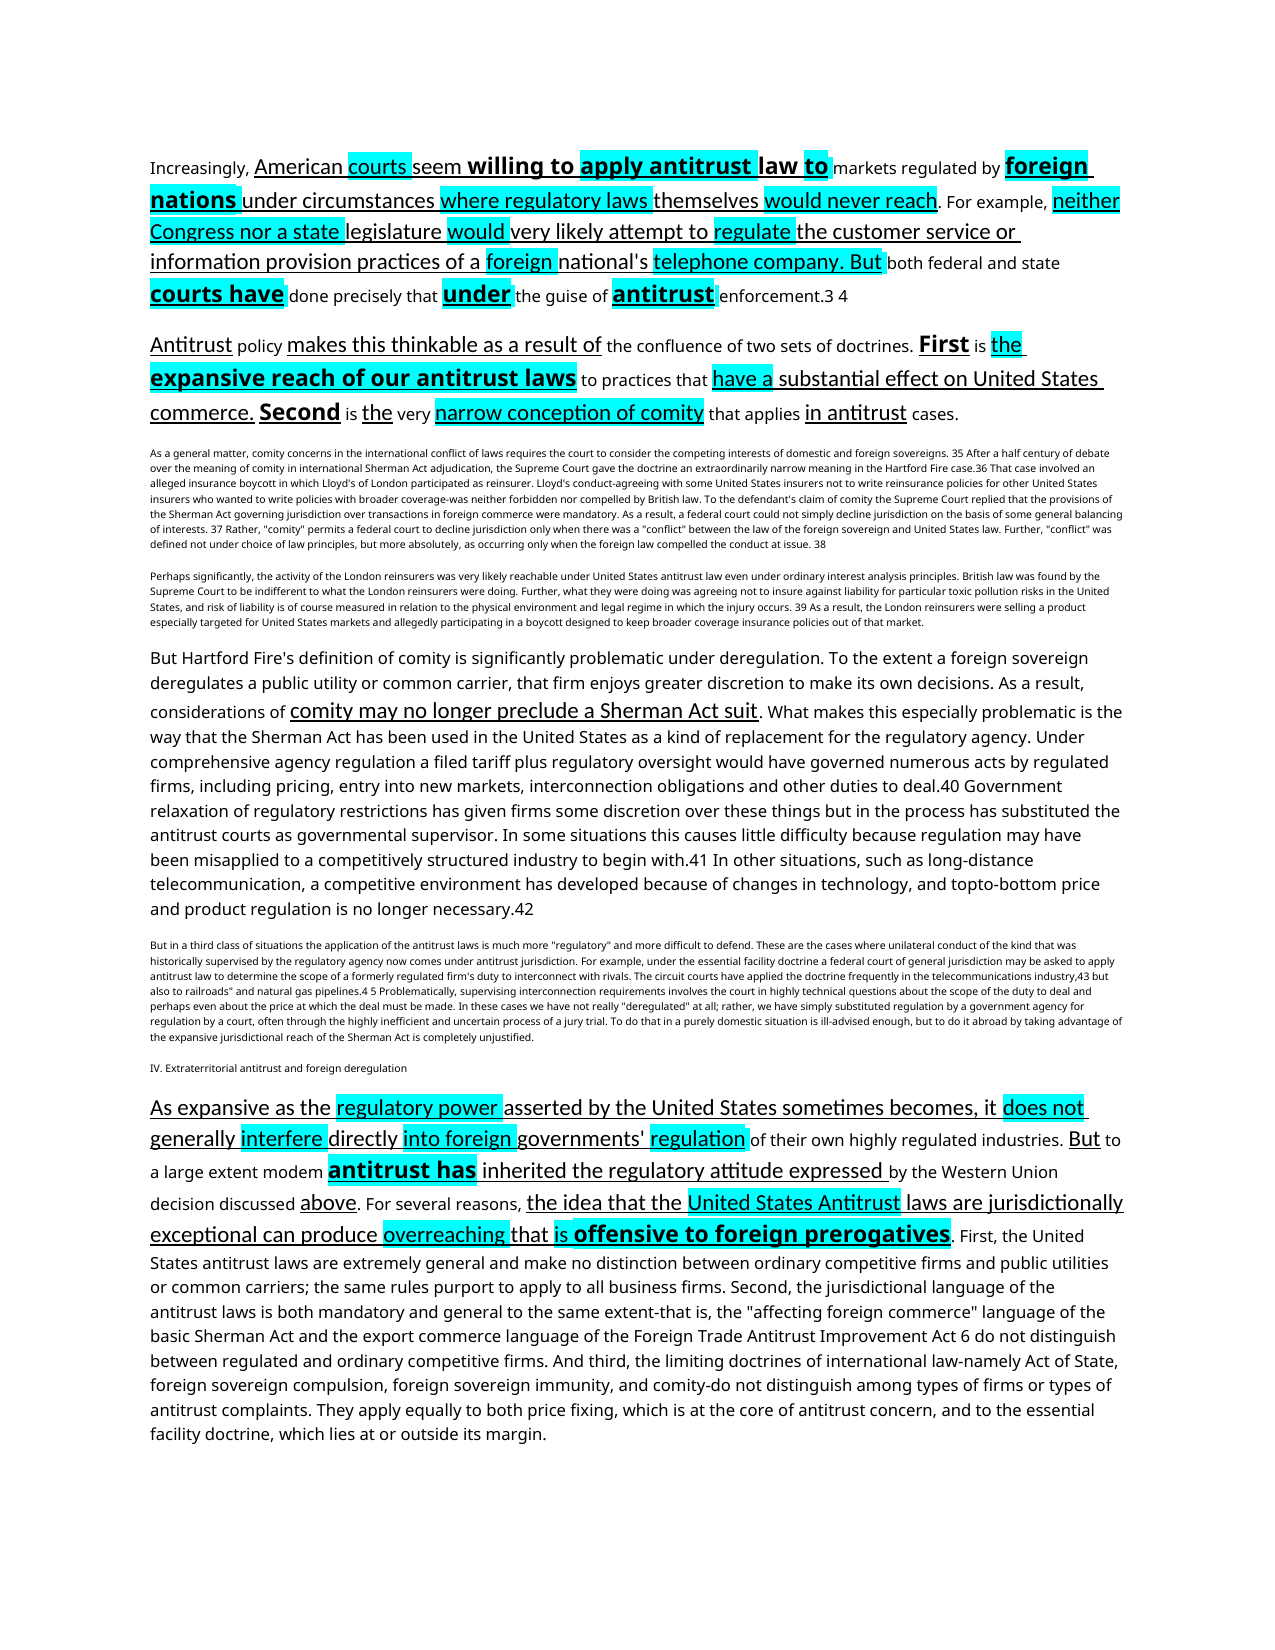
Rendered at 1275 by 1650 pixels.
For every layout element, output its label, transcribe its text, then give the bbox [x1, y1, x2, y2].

text Increasingly, American courts seem willing to apply antitrust law to markets regulated by foreign nations under circumstances where regulatory laws themselves would never reach. For example, neither Congress nor a state legislature would very likely attempt to regulate the customer service or information provision practices of a foreign national's telephone company. But both federal and state courts have done precisely that under the guise of antitrust enforcement.3 4 [150, 150, 1125, 309]
text As a general matter, comity concerns in the international conflict of laws requires the court to consider the competing interests of domestic and foreign sovereigns. 35 After a half century of debate over the meaning of comity in international Sherman Act adjudication, the Supreme Court gave the doctrine an extraordinarily narrow meaning in the Hartford Fire case.36 That case involved an alleged insurance boycott in which Lloyd's of London participated as reinsurer. Lloyd's conduct-agreeing with some United States insurers not to write reinsurance policies for other United States insurers who wanted to write policies with broader coverage-was neither forbidden nor compelled by British law. To the defendant's claim of comity the Supreme Court replied that the provisions of the Sherman Act governing jurisdiction over transactions in foreign commerce were mandatory. As a result, a federal court could not simply decline jurisdiction on the basis of some general balancing of interests. 37 Rather, "comity" permits a federal court to decline jurisdiction only when there was a "conflict" between the law of the foreign sovereign and United States law. Further, "conflict" was defined not under choice of law principles, but more absolutely, as occurring only when the foreign law compelled the conduct at issue. 38 [150, 446, 1125, 552]
text Perhaps significantly, the activity of the London reinsurers was very likely reachable under United States antitrust law even under ordinary interest analysis principles. British law was found by the Supreme Court to be indifferent to what the London reinsurers were doing. Further, what they were doing was agreeing not to insure against liability for particular toxic pollution risks in the United States, and risk of liability is of course measured in relation to the physical environment and legal regime in which the injury occurs. 39 As a result, the London reinsurers were selling a product especially targeted for United States markets and allegedly participating in a boycott designed to keep broader coverage insurance policies out of that market. [150, 569, 1125, 629]
text But Hartford Fire's definition of comity is significantly problematic under deregulation. To the extent a foreign sovereign deregulates a public utility or common carrier, that firm enjoys greater discretion to make its own decisions. As a result, considerations of comity may no longer preclude a Sherman Act suit. What makes this especially problematic is the way that the Sherman Act has been used in the United States as a kind of replacement for the regulatory agency. Under comprehensive agency regulation a filed tariff plus regulatory oversight would have governed numerous acts by regulated firms, including pricing, entry into new markets, interconnection obligations and other duties to deal.40 Government relaxation of regulatory restrictions has given firms some discretion over these things but in the process has substituted the antitrust courts as governmental supervisor. In some situations this causes little difficulty because regulation may have been misapplied to a competitively structured industry to begin with.41 In other situations, such as long-distance telecommunication, a competitive environment has developed because of changes in technology, and topto-bottom price and product regulation is no longer necessary.42 [150, 647, 1125, 920]
text As expansive as the regulatory power asserted by the United States sometimes becomes, it does not generally interfere directly into foreign governments' regulation of their own highly regulated industries. But to a large extent modem antitrust has inherited the regulatory attitude expressed by the Western Union decision discussed above. For several reasons, the idea that the United States Antitrust laws are jurisdictionally exceptional can produce overreaching that is offensive to foreign prerogatives. First, the United States antitrust laws are extremely general and make no distinction between ordinary competitive firms and public utilities or common carriers; the same rules purport to apply to all business firms. Second, the jurisdictional language of the antitrust laws is both mandatory and general to the same extent-that is, the "affecting foreign commerce" language of the basic Sherman Act and the export commerce language of the Foreign Trade Antitrust Improvement Act 6 do not distinguish between regulated and ordinary competitive firms. And third, the limiting doctrines of international law-namely Act of State, foreign sovereign compulsion, foreign sovereign immunity, and comity-do not distinguish among types of firms or types of antitrust complaints. They apply equally to both price fixing, which is at the core of antitrust concern, and to the essential facility doctrine, which lies at or outside its margin. [150, 1093, 1125, 1445]
text IV. Extraterritorial antitrust and foreign deregulation [150, 1062, 1125, 1076]
text But in a third class of situations the application of the antitrust laws is much more "regulatory" and more difficult to defend. These are the cases where unilateral conduct of the kind that was historically supervised by the regulatory agency now comes under antitrust jurisdiction. For example, under the essential facility doctrine a federal court of general jurisdiction may be asked to apply antitrust law to determine the scope of a formerly regulated firm's duty to interconnect with rivals. The circuit courts have applied the doctrine frequently in the telecommunications industry,43 but also to railroads" and natural gas pipelines.4 5 Problematically, supervising interconnection requirements involves the court in highly technical questions about the scope of the duty to deal and perhaps even about the price at which the deal must be made. In these cases we have not really "deregulated" at all; rather, we have simply substituted regulation by a government agency for regulation by a court, often through the highly inefficient and uncertain process of a jury trial. To do that in a purely domestic situation is ill-advised enough, but to do it abroad by taking advantage of the expansive jurisdictional reach of the Sherman Act is completely unjustified. [150, 938, 1125, 1044]
text Antitrust policy makes this thinkable as a result of the confluence of two sets of doctrines. First is the expansive reach of our antitrust laws to practices that have a substantial effect on United States commerce. Second is the very narrow conception of comity that applies in antitrust cases. [150, 328, 1125, 427]
